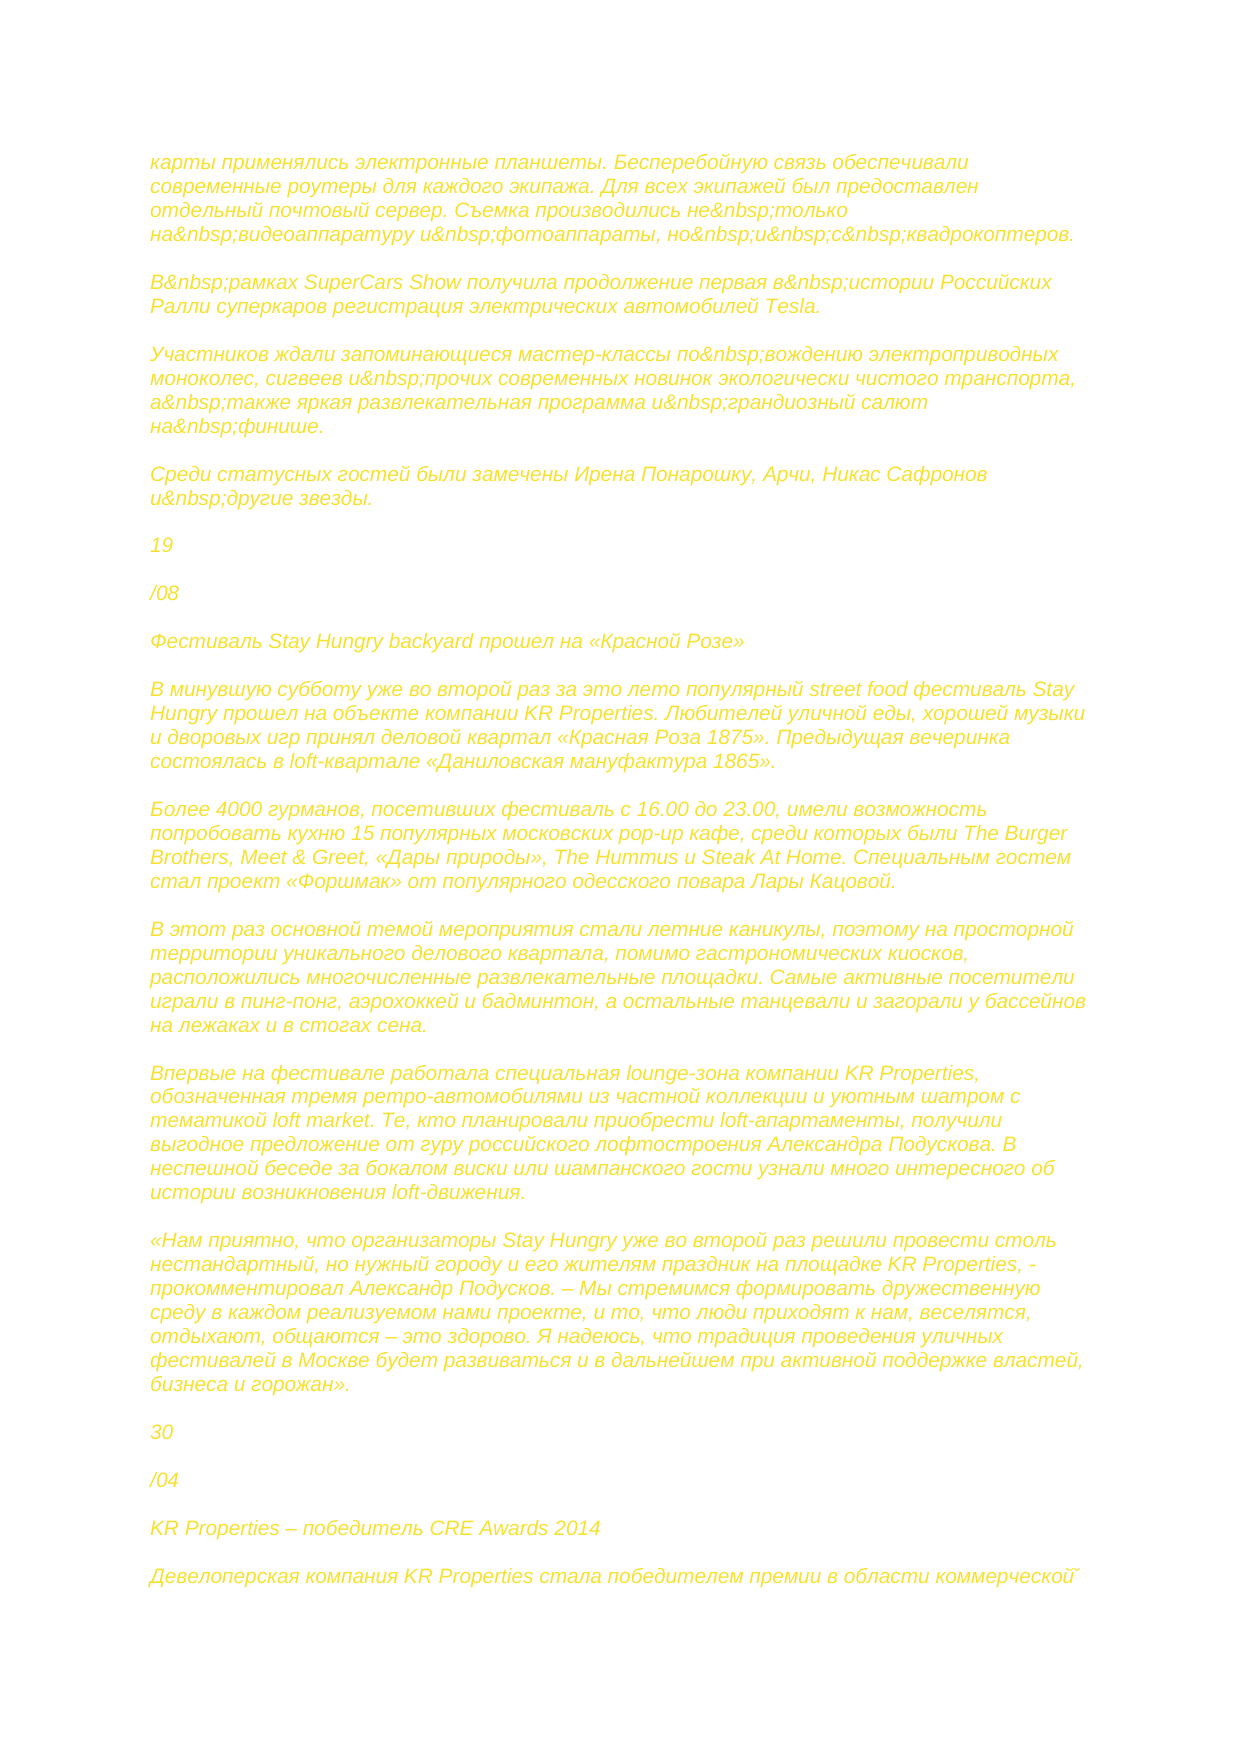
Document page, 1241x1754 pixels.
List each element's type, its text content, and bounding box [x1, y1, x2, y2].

text В этот раз основной темой мероприятия стали летние каникулы, поэтому на просторной территории уникального делового квартала, помимо гастрономических киосков, расположились многочисленные развлекательные площадки. Самые активные посетители играли в пинг-понг, аэрохоккей и бадминтон, а остальные танцевали и загорали у бассейнов на лежаках и в стогах сена. [150, 917, 1090, 1036]
text KR Properties – победитель CRE Awards 2014 [150, 1516, 1090, 1539]
text 30 [150, 1420, 1090, 1444]
text «Нам приятно, что организаторы Stay Hungry уже во второй раз решили провести столь нестандартный, но нужный городу и его жителям праздник на площадке KR Properties, - прокомментировал Александр Подусков. – Мы стремимся формировать дружественную среду в каждом реализуемом нами проекте, и то, что люди приходят к нам, веселятся, отдыхают, общаются – это здорово. Я надеюсь, что традиция проведения уличных фестивалей в Москве будет развиваться и в дальнейшем при активной поддержке властей, бизнеса и горожан». [150, 1228, 1090, 1396]
text Фестиваль Stay Hungry backyard прошел на «Красной Розе» [150, 629, 1090, 653]
text Участников ждали запоминающиеся мастер-классы по&nbsp;вождению электроприводных моноколес, сигвеев и&nbsp;прочих современных новинок экологически чистого транспорта, а&nbsp;также яркая развлекательная программа и&nbsp;грандиозный салют на&nbsp;финише. [150, 342, 1090, 437]
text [150, 150, 1090, 246]
text 19 [150, 533, 1090, 557]
text Впервые на фестивале работала специальная lounge-зона компании KR Properties, обозначенная тремя ретро-автомобилями из частной коллекции и уютным шатром с тематикой loft market. Те, кто планировали приобрести loft-апартаменты, получили выгодное предложение от гуру российского лофтостроения Александра Подускова. В неспешной беседе за бокалом виски или шампанского гости узнали много интересного об истории возникновения loft-движения. [150, 1060, 1090, 1204]
text Более 4000 гурманов, посетивших фестиваль с 16.00 до 23.00, имели возможность попробовать кухню 15 популярных московских pop-up кафе, среди которых были The Burger Brothers, Meet & Greet, «Дары природы», The Hummus и Steak At Home. Специальным гостем стал проект «Форшмак» от популярного одесского повара Лары Кацовой. [150, 797, 1090, 893]
text В минувшую субботу уже во второй раз за это лето популярный street food фестиваль Stay Hungry прошел на объекте компании KR Properties. Любителей уличной еды, хорошей музыки и дворовых игр принял деловой квартал «Красная Роза 1875». Предыдущая вечеринка состоялась в loft-квартале «Даниловская мануфактура 1865». [150, 677, 1090, 773]
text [150, 1563, 1090, 1587]
text В&nbsp;рамках SuperCars Show получила продолжение первая в&nbsp;истории Российских Ралли суперкаров регистрация электрических автомобилей Tesla. [150, 270, 1090, 318]
text /04 [150, 1468, 1090, 1492]
text Среди статусных гостей были замечены Ирена Понарошку, Арчи, Никас Сафронов и&nbsp;другие звезды. [150, 461, 1090, 509]
text /08 [150, 581, 1090, 605]
